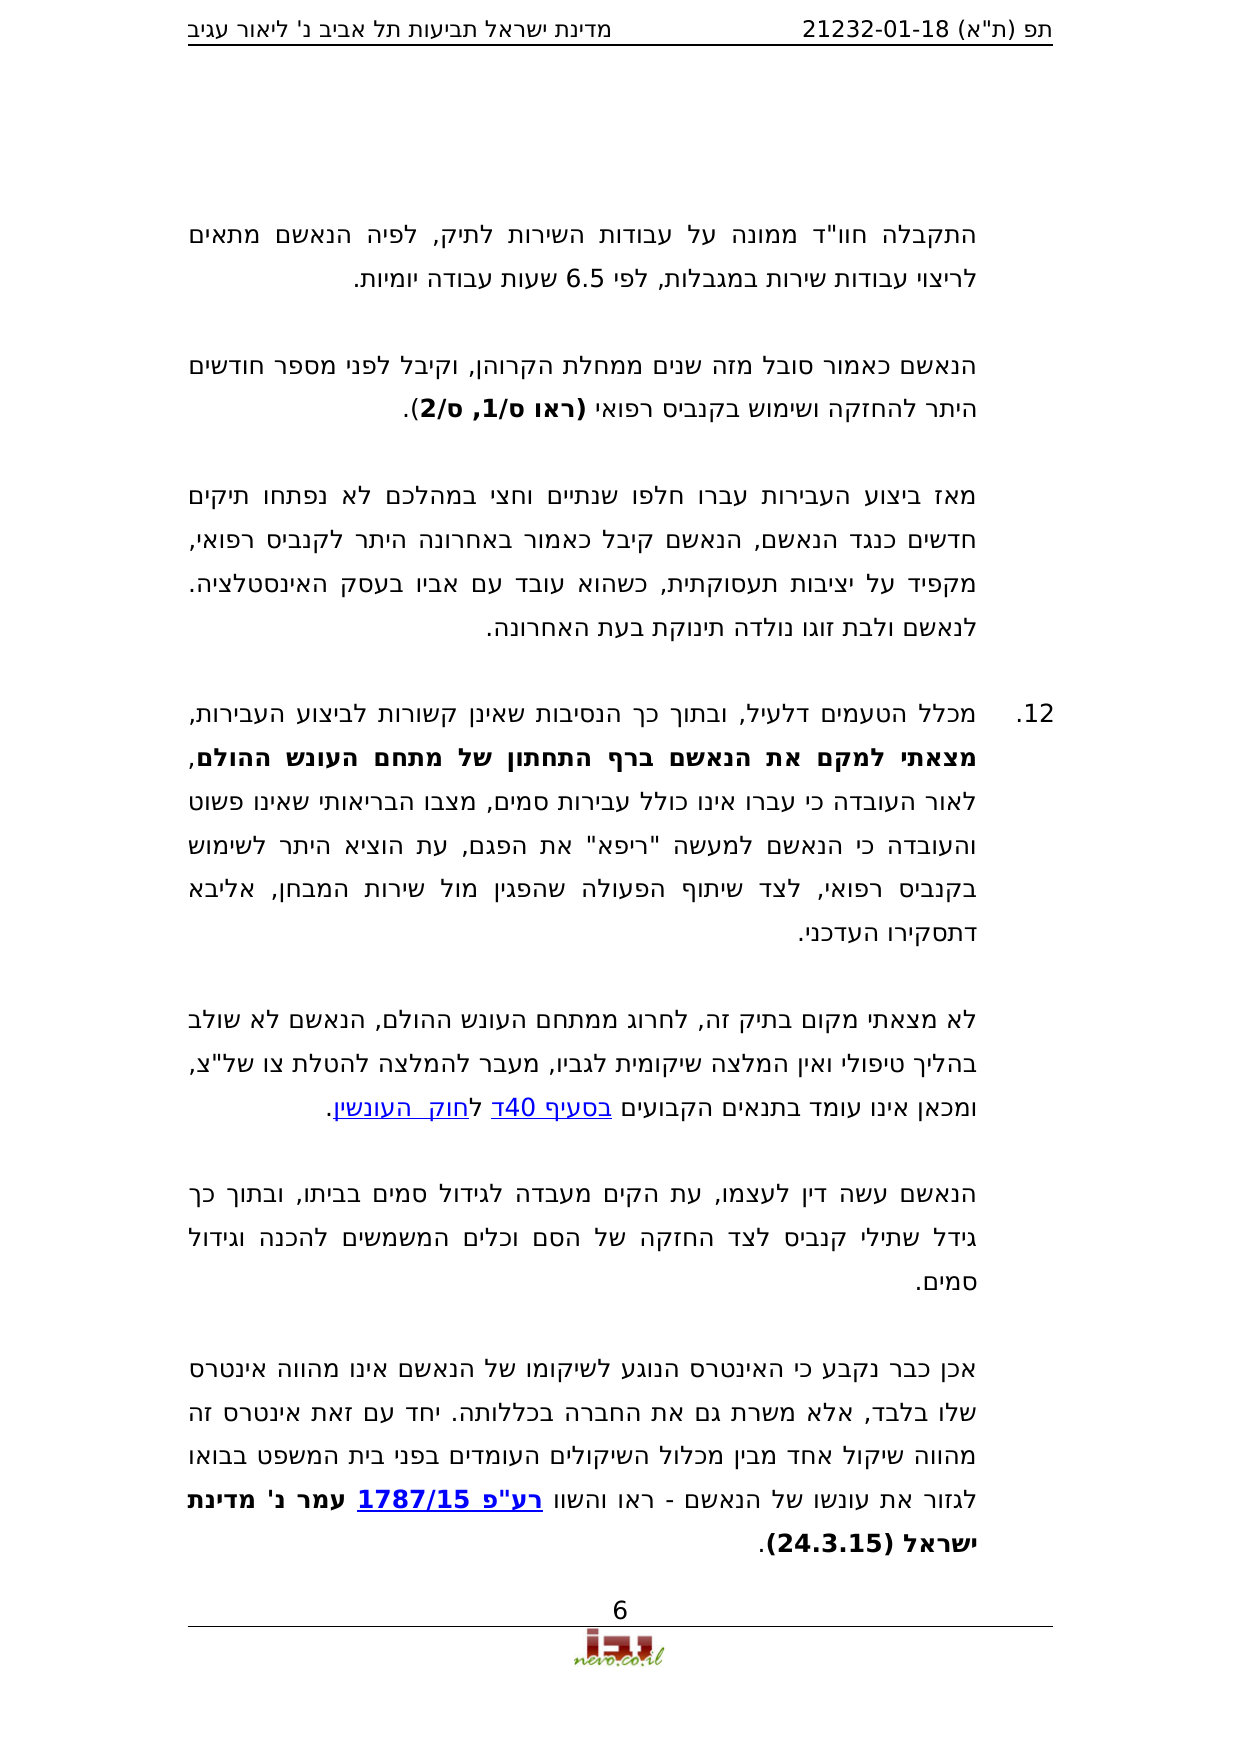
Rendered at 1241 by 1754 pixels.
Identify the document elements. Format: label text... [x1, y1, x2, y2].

list הנאשם עשה דין לעצמו, עת הקים מעבדה לגידול סמים בביתו, ובתוך כך גידל שתילי קנביס לצד החזקה של הסם וכלים המשמשים להכנה וגידול סמים. [187, 1180, 978, 1296]
list לא מצאתי מקום בתיק זה, לחרוג ממתחם העונש ההולם, הנאשם לא שולב בהליך טיפולי ואין המלצה שיקומית לגביו, מעבר להמלצה להטלת צו של"צ, ומכאן אינו עומד בתנאים הקבועים בסעיף 40ד לחוק העונשין. [187, 1005, 978, 1122]
text הנאשם כאמור סובל מזה שנים ממחלת הקרוהן, וקיבל לפני מספר חודשים היתר להחזקה ושימוש בקנביס רפואי (ראו ס/1, ס/2). [187, 351, 978, 424]
picture [574, 1628, 666, 1667]
list מכלל הטעמים דלעיל, ובתוך כך הנסיבות שאינן קשורות לביצוע העבירות, מצאתי למקם את הנאשם ברף התחתון של מתחם העונש ההולם, לאור העובדה כי עברו אינו כולל עבירות סמים, מצבו הבריאותי שאינו פשוט והעובדה כי הנאשם למעשה "ריפא" את הפגם, עת הוציא היתר לשימוש בקנביס רפואי, לצד שיתוף הפעולה שהפגין מול שירות המבחן, אליבא דתסקירו העדכני. [187, 700, 1015, 948]
text מאז ביצוע העבירות עברו חלפו שנתיים וחצי במהלכם לא נפתחו תיקים חדשים כנגד הנאשם, הנאשם קיבל כאמור באחרונה היתר לקנביס רפואי, מקפיד על יציבות תעסוקתית, כשהוא עובד עם אביו בעסק האינסטלציה. לנאשם ולבת זוגו נולדה תינוקת בעת האחרונה. [187, 482, 978, 642]
text התקבלה חוו"ד ממונה על עבודות השירות לתיק, לפיה הנאשם מתאים לריצוי עבודות שירות במגבלות, לפי 6.5 שעות עבודה יומיות. [187, 220, 978, 293]
text אכן כבר נקבע כי האינטרס הנוגע לשיקומו של הנאשם אינו מהווה אינטרס שלו בלבד, אלא משרת גם את החברה בכללותה. יחד עם זאת אינטרס זה מהווה שיקול אחד מבין מכלול השיקולים העומדים בפני בית המשפט בבואו לגזור את עונשו של הנאשם - ראו והשוו רע"פ 1787/15 עמר נ' מדינת ישראל (24.3.15). [187, 1354, 978, 1558]
